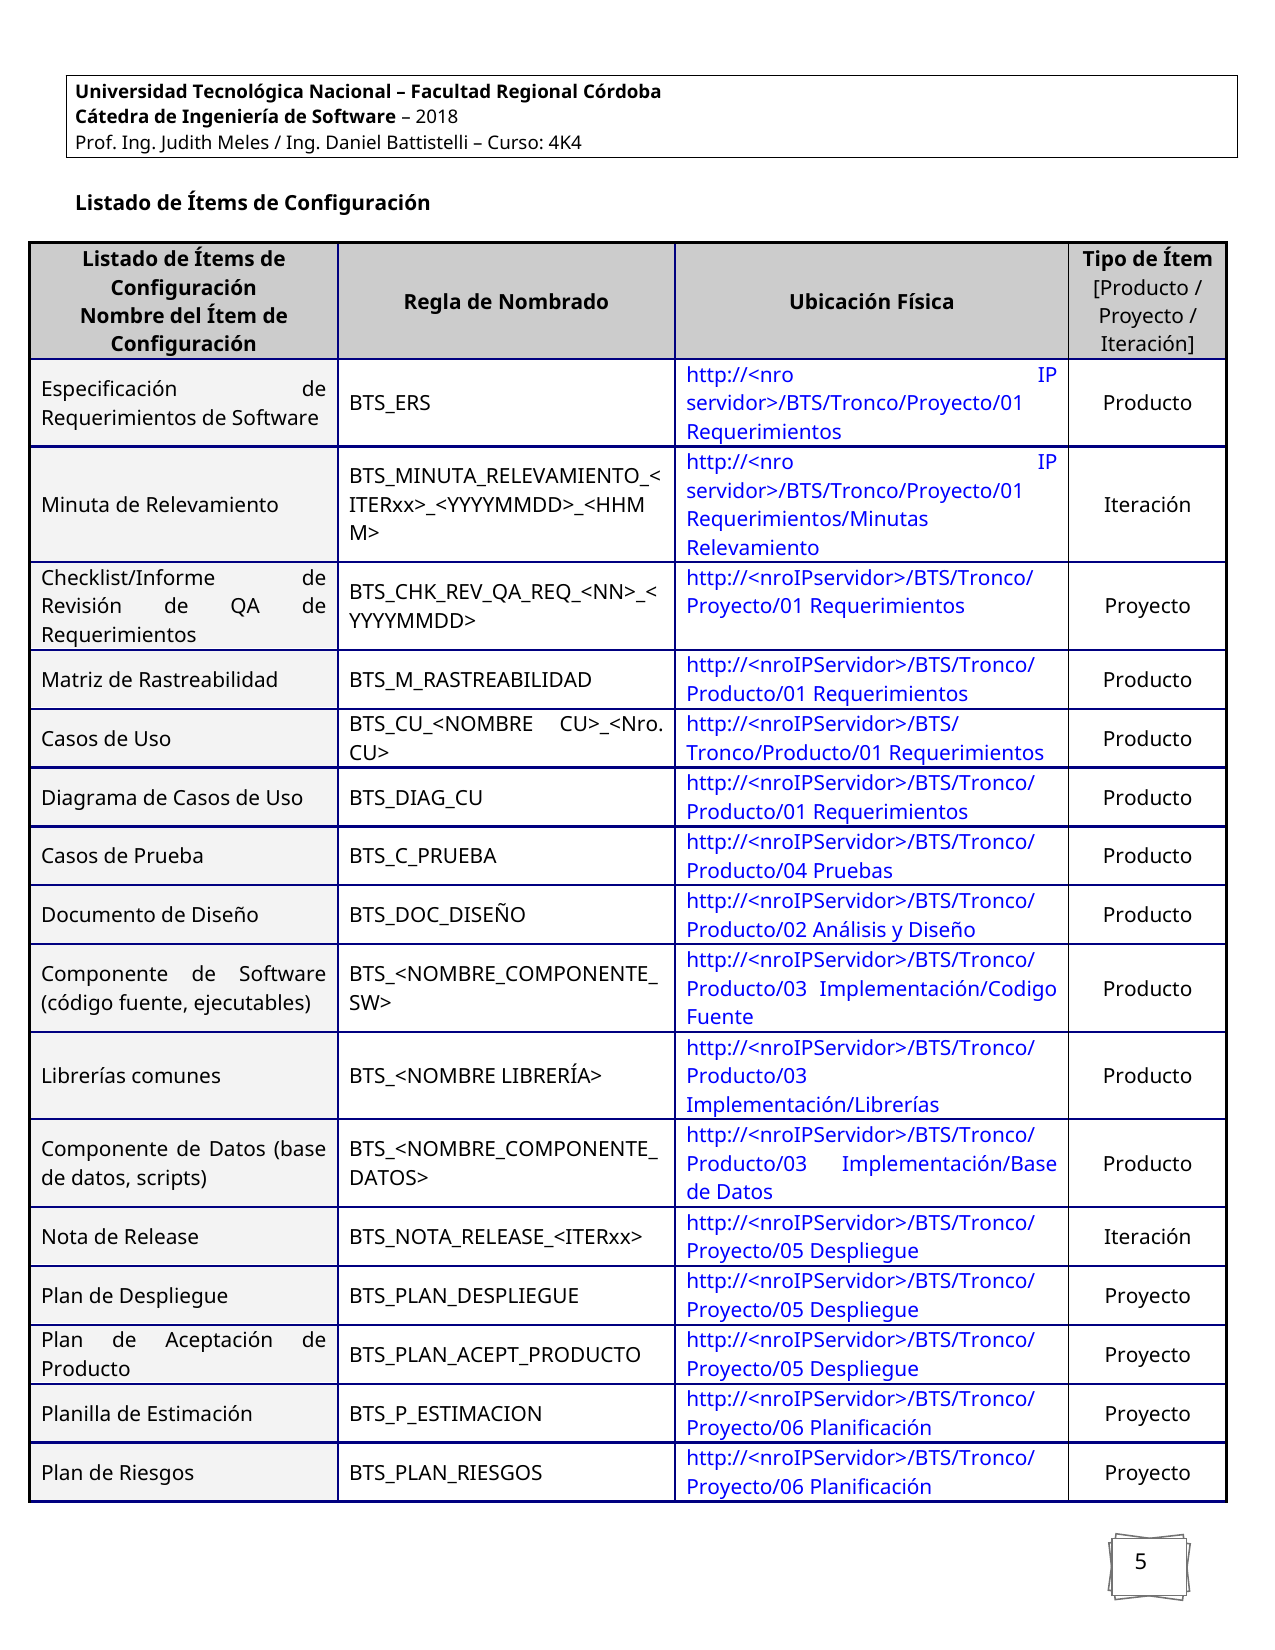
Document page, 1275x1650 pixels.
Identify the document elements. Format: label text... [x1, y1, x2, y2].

table_cell http://<nroIPServidor>/BTS/ Tronco/Producto/01 Requerimientos [676, 710, 1068, 766]
table_cell Componente de Software (código fuente, ejecutables) [31, 945, 337, 1031]
table_cell http://<nroIPServidor>/BTS/Tronco/Producto/04 Pruebas [676, 828, 1068, 884]
table_header Tipo de Ítem [Producto / Proyecto / Iteración] [1069, 244, 1225, 358]
table_cell http://<nroIPServidor>/BTS/Tronco/Producto/03 Implementación/Librerías [676, 1033, 1068, 1118]
table_cell http://<nroIPServidor>/BTS/Tronco/Proyecto/05 Despliegue [676, 1208, 1068, 1264]
table_cell BTS_PLAN_RIESGOS [339, 1444, 674, 1500]
table_cell http://<nroIPServidor>/BTS/Tronco/Proyecto/05 Despliegue [676, 1267, 1068, 1323]
table_cell http://<nroIPServidor>/BTS/Tronco/Producto/03 Implementación/Base de Datos [676, 1120, 1068, 1206]
table_cell Plan de Aceptación de Producto [31, 1326, 337, 1382]
table_cell Casos de Uso [31, 710, 337, 766]
table_cell Nota de Release [31, 1208, 337, 1264]
table_cell http://<nroIPServidor>/BTS/Tronco/Producto/03 Implementación/Codigo Fuente [676, 945, 1068, 1031]
table_cell BTS_PLAN_DESPLIEGUE [339, 1267, 674, 1323]
table_cell Proyecto [1069, 1444, 1225, 1500]
table_cell BTS_PLAN_ACEPT_PRODUCTO [339, 1326, 674, 1382]
table_cell BTS_DOC_DISEÑO [339, 886, 674, 943]
table_cell http://<nroIPServidor>/BTS/Tronco/Producto/02 Análisis y Diseño [676, 886, 1068, 943]
table_cell http://<nroIPServidor>/BTS/Tronco/Producto/01 Requerimientos [676, 651, 1068, 707]
table_header Ubicación Física [676, 244, 1068, 358]
table_cell BTS_ERS [339, 360, 674, 445]
table_cell Proyecto [1069, 563, 1225, 648]
table_cell Planilla de Estimación [31, 1385, 337, 1441]
table_cell BTS_CHK_REV_QA_REQ_<NN>_<YYYYMMDD> [339, 563, 674, 648]
table_cell Producto [1069, 769, 1225, 825]
table_cell BTS_MINUTA_RELEVAMIENTO_<ITERxx>_<YYYYMMDD>_<HHMM> [339, 448, 674, 561]
table_cell Producto [1069, 651, 1225, 707]
table_cell Producto [1069, 1033, 1225, 1118]
table_cell Iteración [1069, 1208, 1225, 1264]
table_cell Producto [1069, 1120, 1225, 1206]
table_cell Documento de Diseño [31, 886, 337, 943]
table_cell BTS_NOTA_RELEASE_<ITERxx> [339, 1208, 674, 1264]
table_cell BTS_M_RASTREABILIDAD [339, 651, 674, 707]
table_cell BTS_<NOMBRE LIBRERÍA> [339, 1033, 674, 1118]
table_cell Minuta de Relevamiento [31, 448, 337, 561]
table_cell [676, 1444, 1068, 1500]
table_cell Checklist/Informe de Revisión de QA de Requerimientos [31, 563, 337, 648]
text Listado de Ítems de Configuración [75, 188, 1181, 216]
table_cell Proyecto [1069, 1267, 1225, 1323]
table_cell Matriz de Rastreabilidad [31, 651, 337, 707]
table_cell http://<nroIPServidor>/BTS/Tronco/Proyecto/05 Despliegue [676, 1326, 1068, 1382]
table_cell http://<nro IP servidor>/BTS/Tronco/Proyecto/01 Requerimientos/Minutas Relevamiento [676, 448, 1068, 561]
table_cell Plan de Riesgos [31, 1444, 337, 1500]
table_cell Plan de Despliegue [31, 1267, 337, 1323]
table_cell Proyecto [1069, 1326, 1225, 1382]
table_cell Producto [1069, 360, 1225, 445]
table_cell Producto [1069, 710, 1225, 766]
table_cell Librerías comunes [31, 1033, 337, 1118]
table_cell BTS_P_ESTIMACION [339, 1385, 674, 1441]
table_cell http://<nroIPServidor>/BTS/Tronco/ Producto/01 Requerimientos [676, 769, 1068, 825]
table_cell Diagrama de Casos de Uso [31, 769, 337, 825]
table_cell Producto [1069, 828, 1225, 884]
table_cell Componente de Datos (base de datos, scripts) [31, 1120, 337, 1206]
table_cell BTS_C_PRUEBA [339, 828, 674, 884]
table_cell BTS_DIAG_CU [339, 769, 674, 825]
table_cell BTS_<NOMBRE_COMPONENTE_DATOS> [339, 1120, 674, 1206]
table_cell Proyecto [1069, 1385, 1225, 1441]
table_header Listado de Ítems de Configuración Nombre del Ítem de Configuración [31, 244, 337, 358]
table_cell Iteración [1069, 448, 1225, 561]
table_header Regla de Nombrado [339, 244, 674, 358]
table_cell Especificación de Requerimientos de Software [31, 360, 337, 445]
table_cell http://<nro IP servidor>/BTS/Tronco/Proyecto/01 Requerimientos [676, 360, 1068, 445]
table_cell Producto [1069, 886, 1225, 943]
table_cell Producto [1069, 945, 1225, 1031]
table_cell Casos de Prueba [31, 828, 337, 884]
table_cell http://<nroIPservidor>/BTS/Tronco/Proyecto/01 Requerimientos [676, 563, 1068, 648]
table_cell BTS_<NOMBRE_COMPONENTE_SW> [339, 945, 674, 1031]
table_cell BTS_CU_<NOMBRE CU>_<Nro. CU> [339, 710, 674, 766]
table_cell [676, 1385, 1068, 1441]
